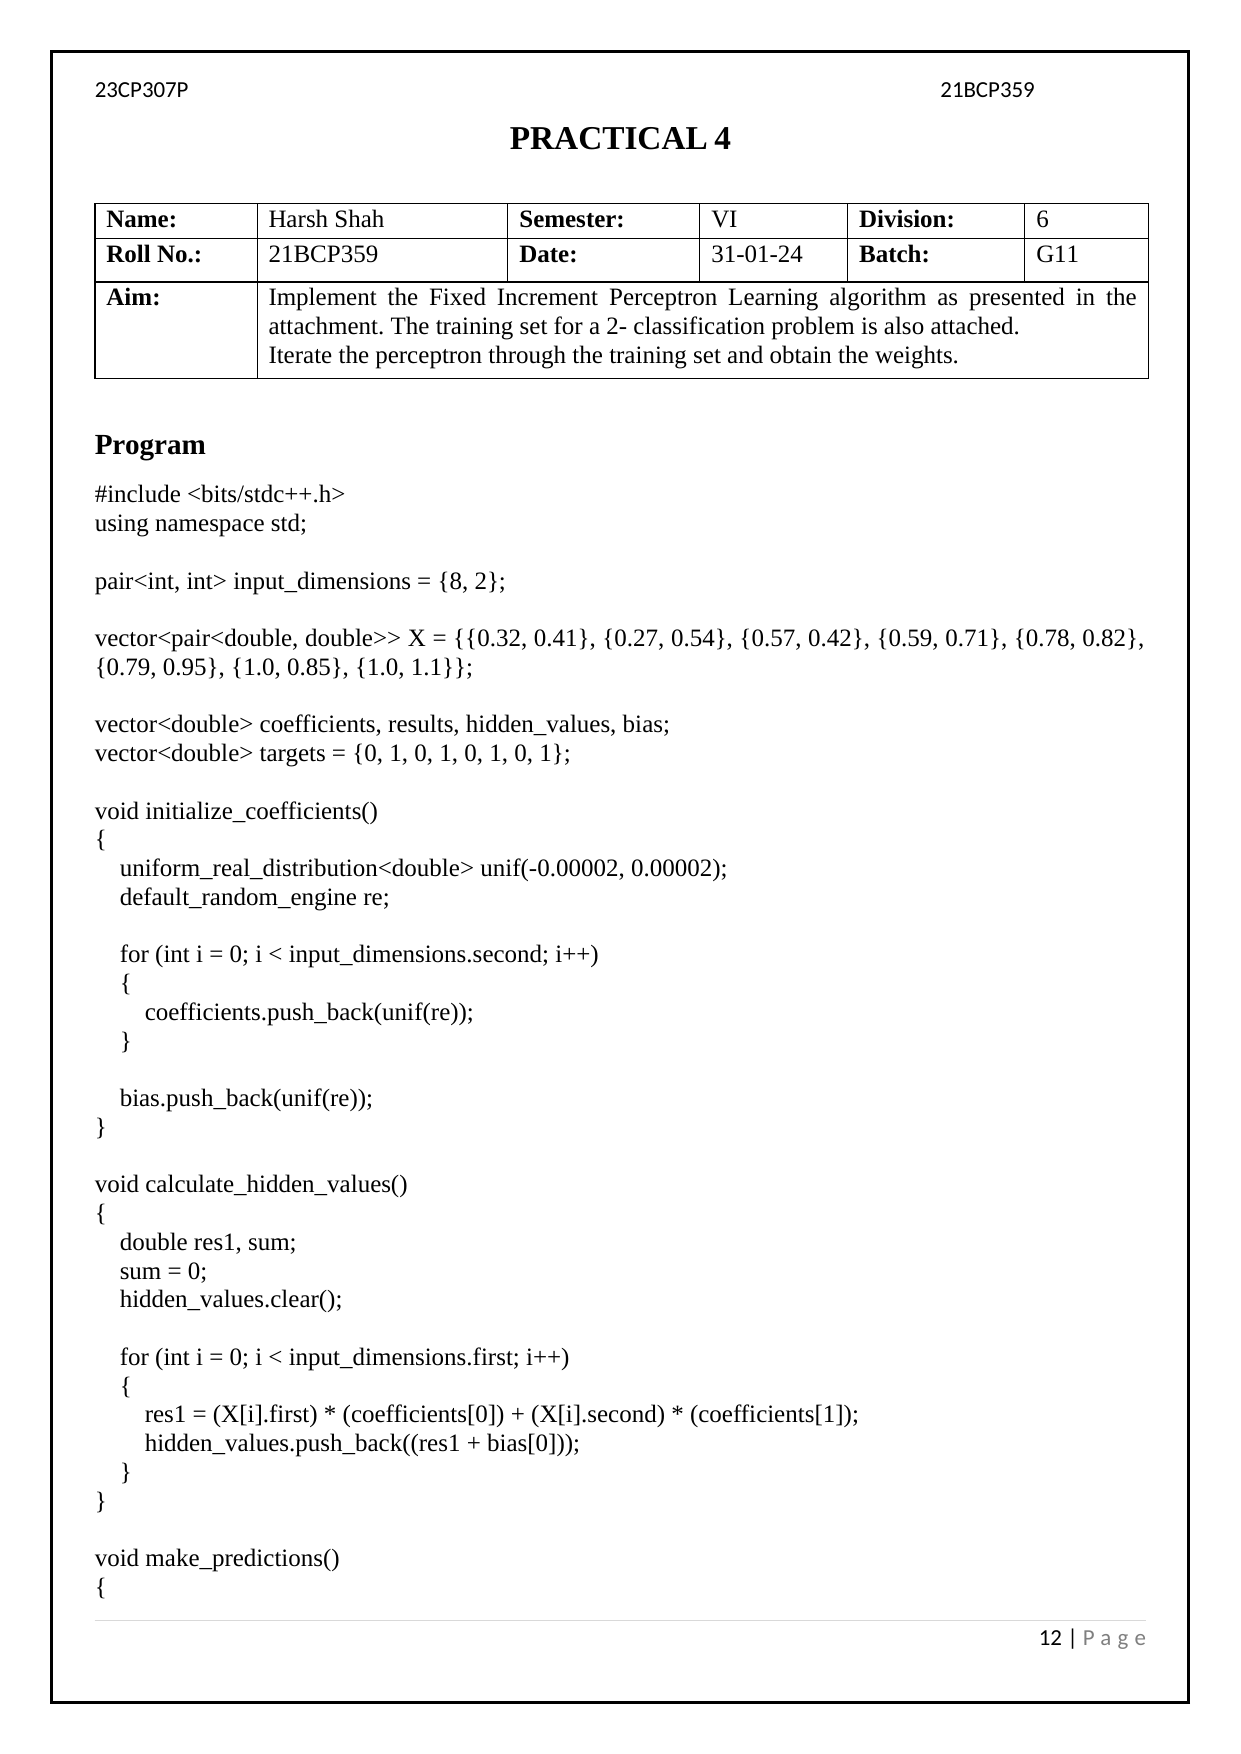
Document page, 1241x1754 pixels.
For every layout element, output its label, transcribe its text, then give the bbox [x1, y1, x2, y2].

text using namespace std; [94, 508, 1146, 537]
text } [94, 1112, 1146, 1141]
text { [94, 824, 1146, 853]
text #include <bits/stdc++.h> [94, 479, 1146, 508]
table_header VI [700, 204, 847, 238]
text for (int i = 0; i < input_dimensions.second; i++) [94, 939, 1146, 968]
table_cell Date: [508, 239, 699, 281]
text uniform_real_distribution<double> unif(-0.00002, 0.00002); [94, 853, 1146, 882]
table_header Name: [96, 204, 257, 238]
table_header Semester: [508, 204, 699, 238]
table_cell G11 [1025, 239, 1148, 281]
table_cell Batch: [848, 239, 1024, 281]
text void make_predictions() [94, 1543, 1146, 1572]
text hidden_values.clear(); [94, 1284, 1146, 1313]
text vector<double> coefficients, results, hidden_values, bias; [94, 709, 1146, 738]
text PRACTICAL 4 [94, 118, 1146, 156]
text sum = 0; [94, 1256, 1146, 1284]
text vector<double> targets = {0, 1, 0, 1, 0, 1, 0, 1}; [94, 738, 1146, 767]
text void initialize_coefficients() [94, 796, 1146, 824]
table_header Division: [848, 204, 1024, 238]
text } [94, 1457, 1146, 1486]
text bias.push_back(unif(re)); [94, 1083, 1146, 1112]
text res1 = (X[i].first) * (coefficients[0]) + (X[i].second) * (coefficients[1]); [94, 1399, 1146, 1428]
table_cell Aim: [96, 283, 257, 378]
text vector<pair<double, double>> X = {{0.32, 0.41}, {0.27, 0.54}, {0.57, 0.42}, {0.59, 0.71}, {0.78, 0.82}, {0.79, 0.95}, {1.0, 0.85}, {1.0, 1.1}}; [94, 623, 1146, 681]
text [94, 1342, 1146, 1371]
table_cell 21BCP359 [258, 239, 507, 281]
text } [94, 1026, 1146, 1054]
table_cell Implement the Fixed Increment Perceptron Learning algorithm as presented in the attachment. The training set for a 2- classification problem is also attached. Iterate the perceptron through the training set and obtain the weights. [258, 283, 1148, 378]
table_cell Roll No.: [96, 239, 257, 281]
text { [94, 1371, 1146, 1399]
table_header 6 [1025, 204, 1148, 238]
text pair<int, int> input_dimensions = {8, 2}; [94, 566, 1146, 594]
text coefficients.push_back(unif(re)); [94, 997, 1146, 1026]
table_cell 31-01-24 [700, 239, 847, 281]
text } [94, 1486, 1146, 1514]
text default_random_engine re; [94, 882, 1146, 911]
text double res1, sum; [94, 1227, 1146, 1256]
text { [94, 968, 1146, 997]
text Program [94, 427, 1146, 460]
text void calculate_hidden_values() [94, 1169, 1146, 1198]
text { [94, 1572, 1146, 1601]
text { [94, 1198, 1146, 1227]
table_header Harsh Shah [258, 204, 507, 238]
text hidden_values.push_back((res1 + bias[0])); [94, 1428, 1146, 1457]
